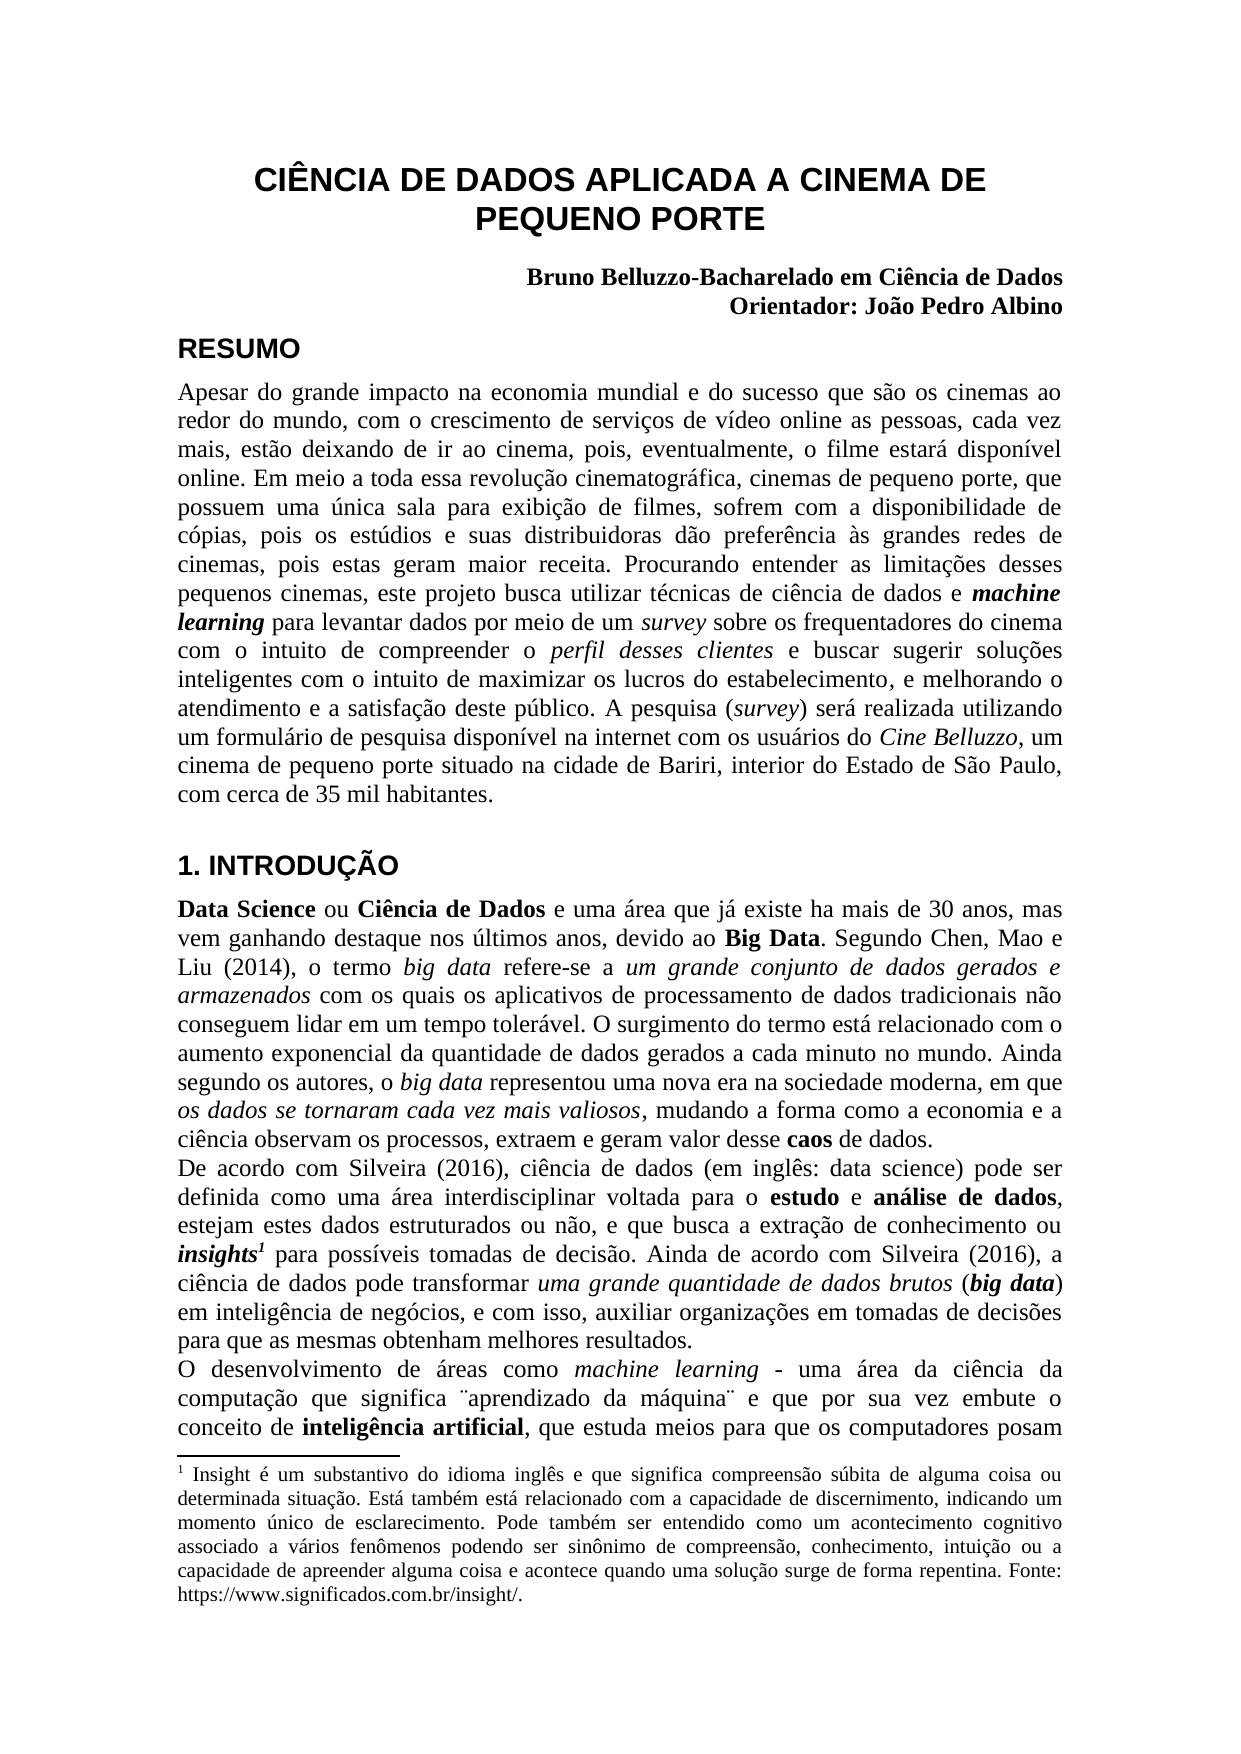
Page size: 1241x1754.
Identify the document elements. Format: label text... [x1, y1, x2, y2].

subtitle CIÊNCIA DE DADOS APLICADA A CINEMA DE PEQUENO PORTE [177, 160, 1063, 237]
text Orientador: João Pedro Albino [177, 291, 1063, 319]
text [177, 1354, 1063, 1441]
subtitle 1. INTRODUÇÃO [177, 849, 1063, 882]
text De acordo com Silveira (2016), ciência de dados (em inglês: data science) pode ser definida como uma área interdisciplinar voltada para o estudo e análise de dados, estejam estes dados estruturados ou não, e que busca a extração de conhecimento ou insights para possíveis tomadas de decisão. Ainda de acordo com Silveira (2016), a ciência de dados pode transformar uma grande quantidade de dados brutos (big data) em inteligência de negócios, e com isso, auxiliar organizações em tomadas de decisões para que as mesmas obtenham melhores resultados. [177, 1153, 1063, 1354]
text Bruno Belluzzo-Bacharelado em Ciência de Dados [177, 262, 1063, 291]
text Data Science ou Ciência de Dados e uma área que já existe ha mais de 30 anos, mas vem ganhando destaque nos últimos anos, devido ao Big Data. Segundo Chen, Mao e Liu (2014), o termo big data refere-se a um grande conjunto de dados gerados e armazenados com os quais os aplicativos de processamento de dados tradicionais não conseguem lidar em um tempo tolerável. O surgimento do termo está relacionado com o aumento exponencial da quantidade de dados gerados a cada minuto no mundo. Ainda segundo os autores, o big data representou uma nova era na sociedade moderna, em que os dados se tornaram cada vez mais valiosos, mudando a forma como a economia e a ciência observam os processos, extraem e geram valor desse caos de dados. [177, 894, 1063, 1153]
subtitle RESUMO [177, 332, 1063, 364]
text Apesar do grande impacto na economia mundial e do sucesso que são os cinemas ao redor do mundo, com o crescimento de serviços de vídeo online as pessoas, cada vez mais, estão deixando de ir ao cinema, pois, eventualmente, o filme estará disponível online. Em meio a toda essa revolução cinematográfica, cinemas de pequeno porte, que possuem uma única sala para exibição de filmes, sofrem com a disponibilidade de cópias, pois os estúdios e suas distribuidoras dão preferência às grandes redes de cinemas, pois estas geram maior receita. Procurando entender as limitações desses pequenos cinemas, este projeto busca utilizar técnicas de ciência de dados e machine learning para levantar dados por meio de um survey sobre os frequentadores do cinema com o intuito de compreender o perfil desses clientes e buscar sugerir soluções inteligentes com o intuito de maximizar os lucros do estabelecimento, e melhorando o atendimento e a satisfação deste público. A pesquisa (survey) será realizada utilizando um formulário de pesquisa disponível na internet com os usuários do Cine Belluzzo, um cinema de pequeno porte situado na cidade de Bariri, interior do Estado de São Paulo, com cerca de 35 mil habitantes. [177, 377, 1063, 808]
